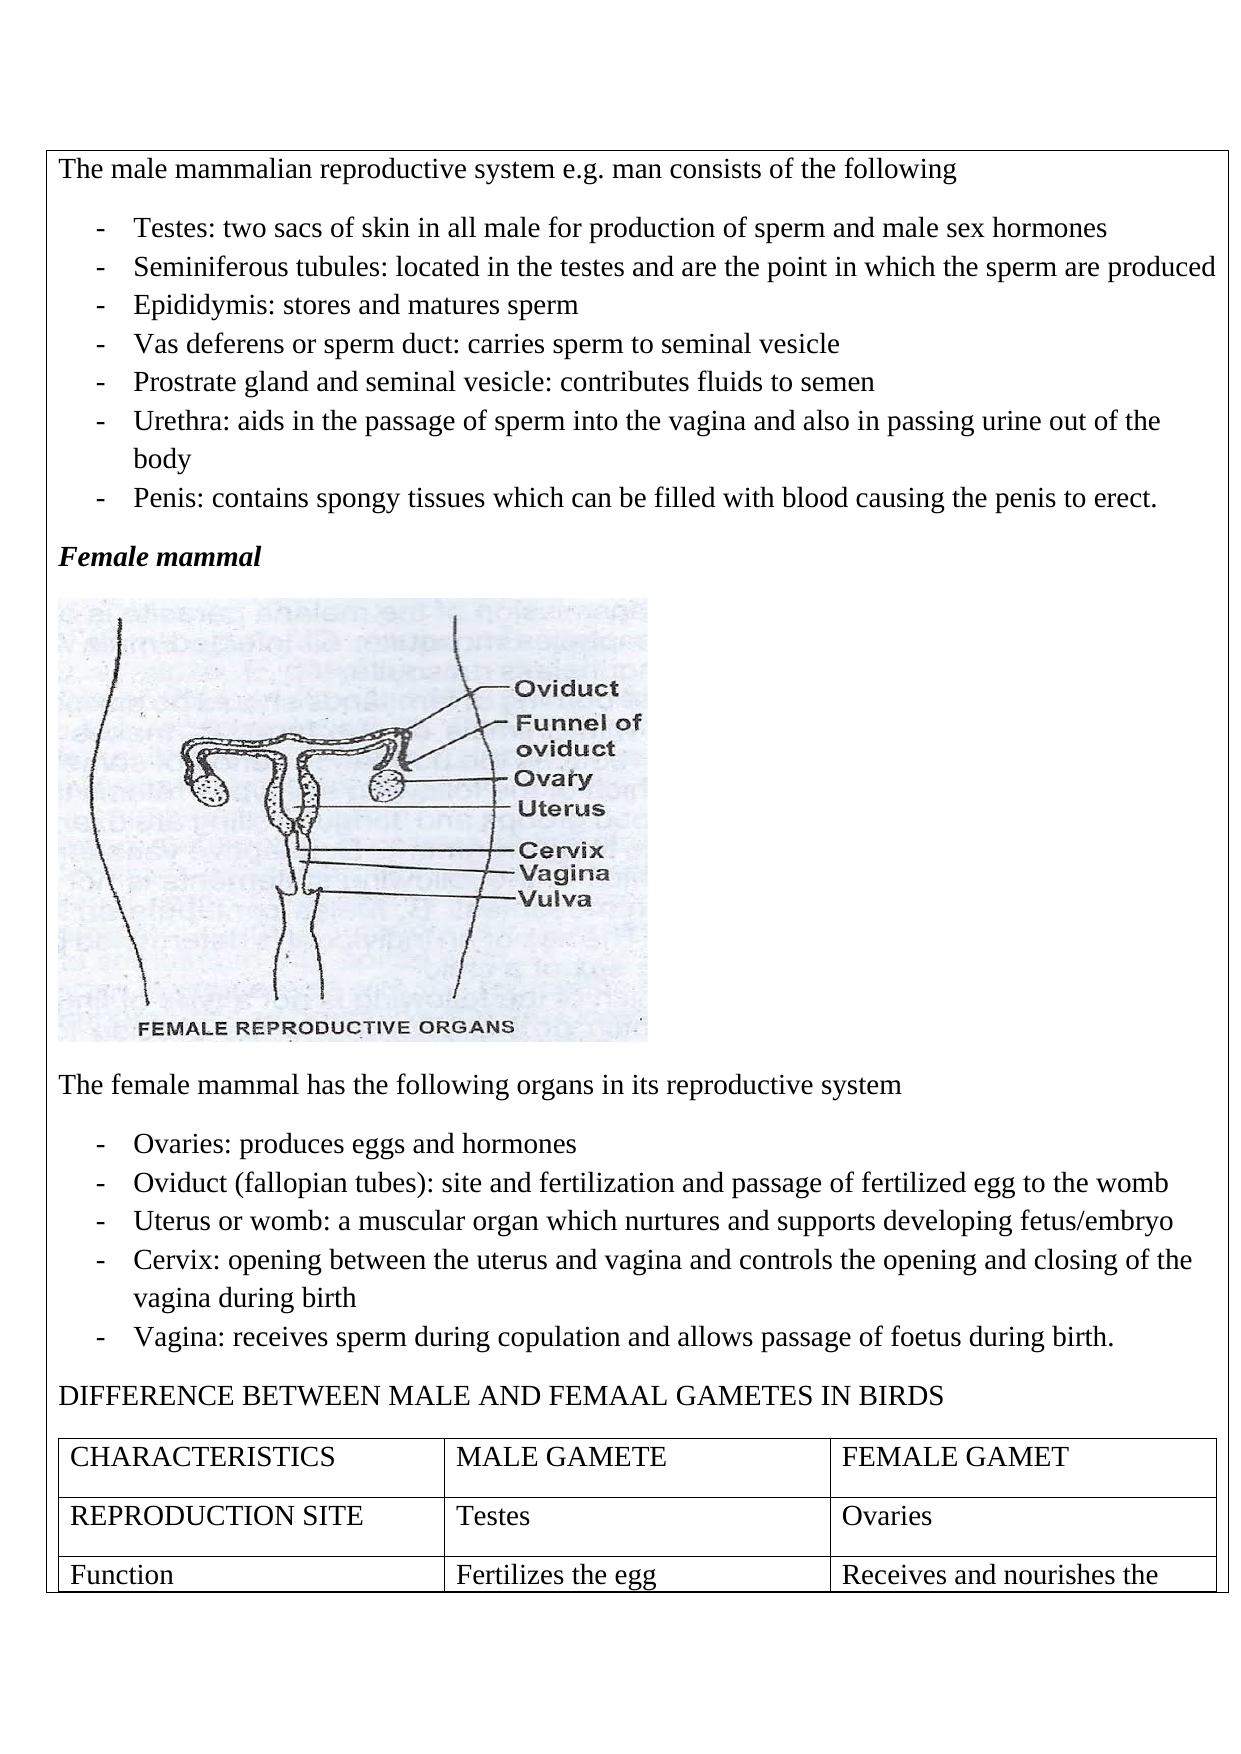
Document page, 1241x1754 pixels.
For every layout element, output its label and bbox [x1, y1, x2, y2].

table_header [47, 151, 1228, 1592]
picture [58, 598, 648, 1042]
